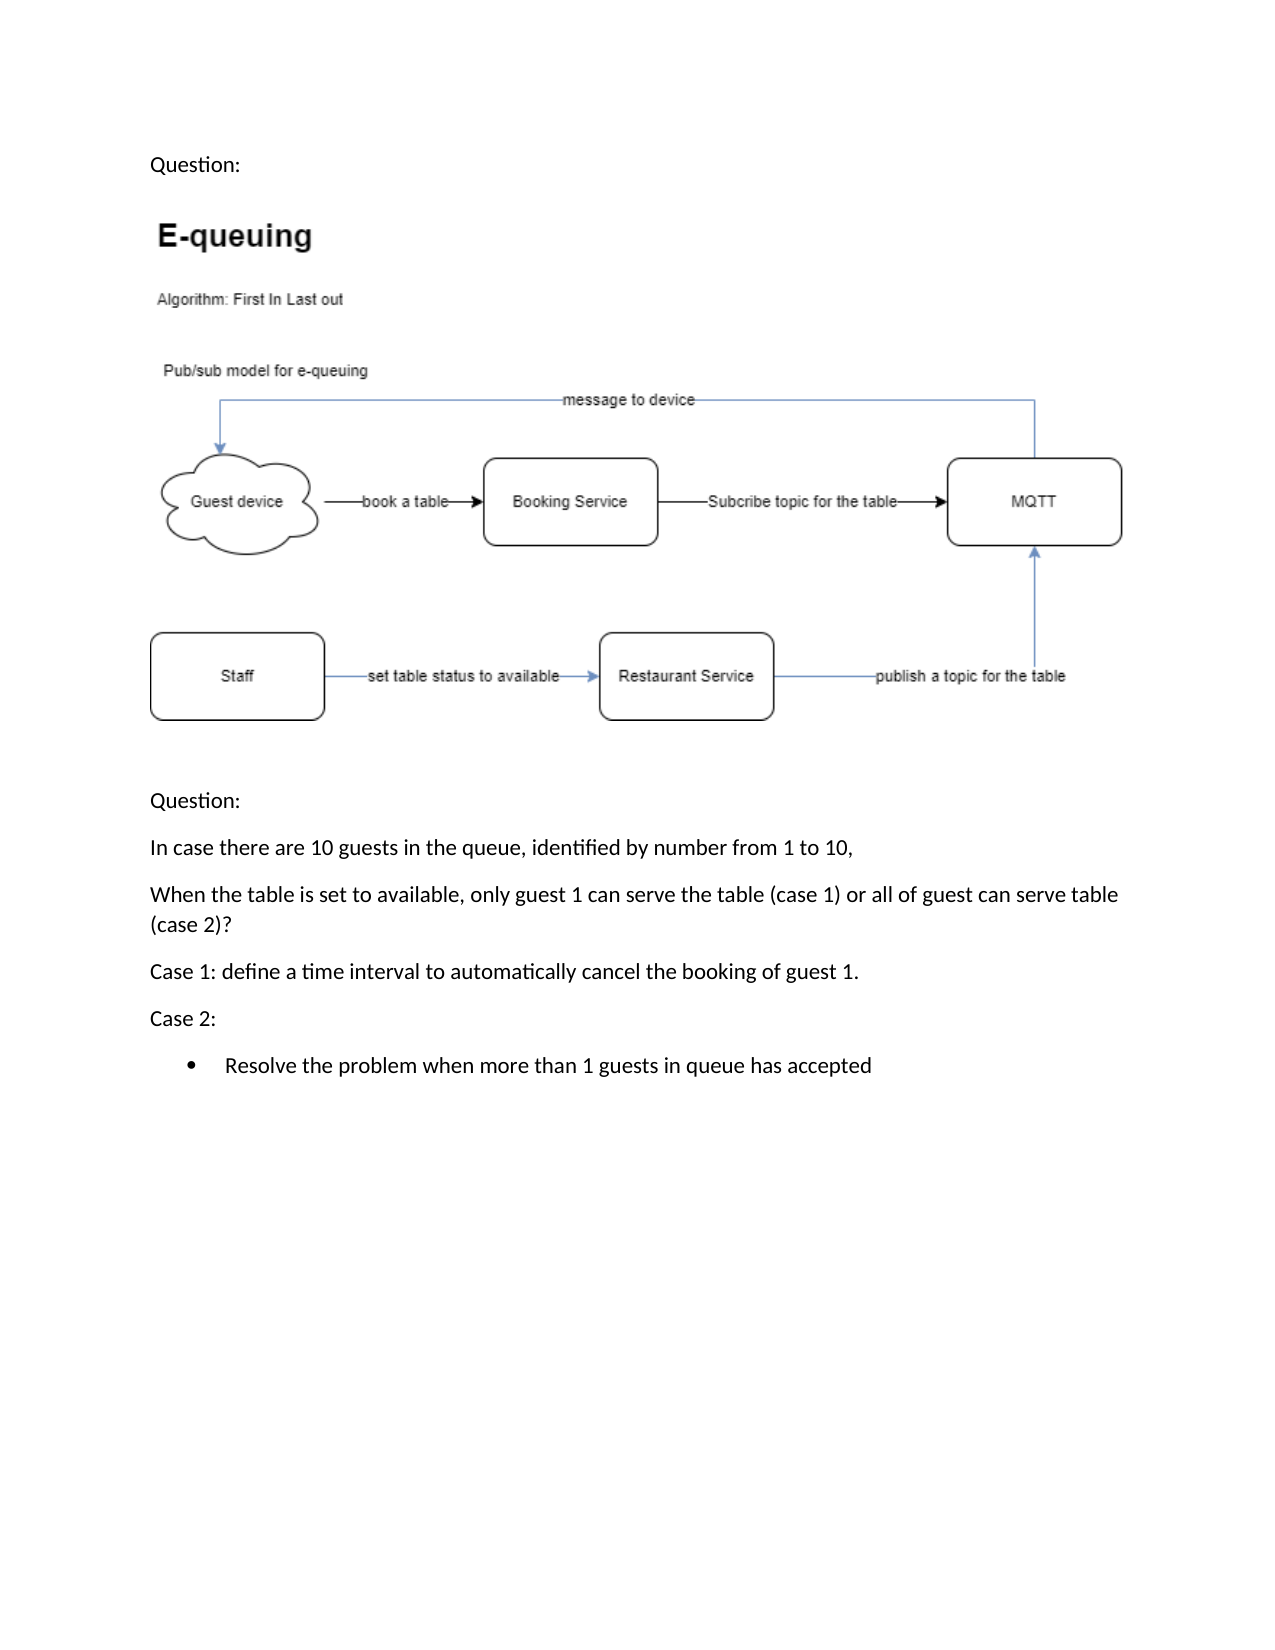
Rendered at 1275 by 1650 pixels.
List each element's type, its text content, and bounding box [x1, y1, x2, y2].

text Question: [150, 150, 1125, 178]
text Case 2: [150, 1004, 1125, 1032]
picture [150, 196, 1124, 721]
text Question: [150, 787, 1125, 814]
text In case there are 10 guests in the queue, identified by number from 1 to 10, [150, 833, 1125, 861]
list Resolve the problem when more than 1 guests in queue has accepted [187, 1051, 1125, 1079]
text Case 1: define a time interval to automatically cancel the booking of guest 1. [150, 957, 1125, 985]
text When the table is set to available, only guest 1 can serve the table (case 1) or all of guest can serve table (case 2)? [150, 880, 1125, 938]
